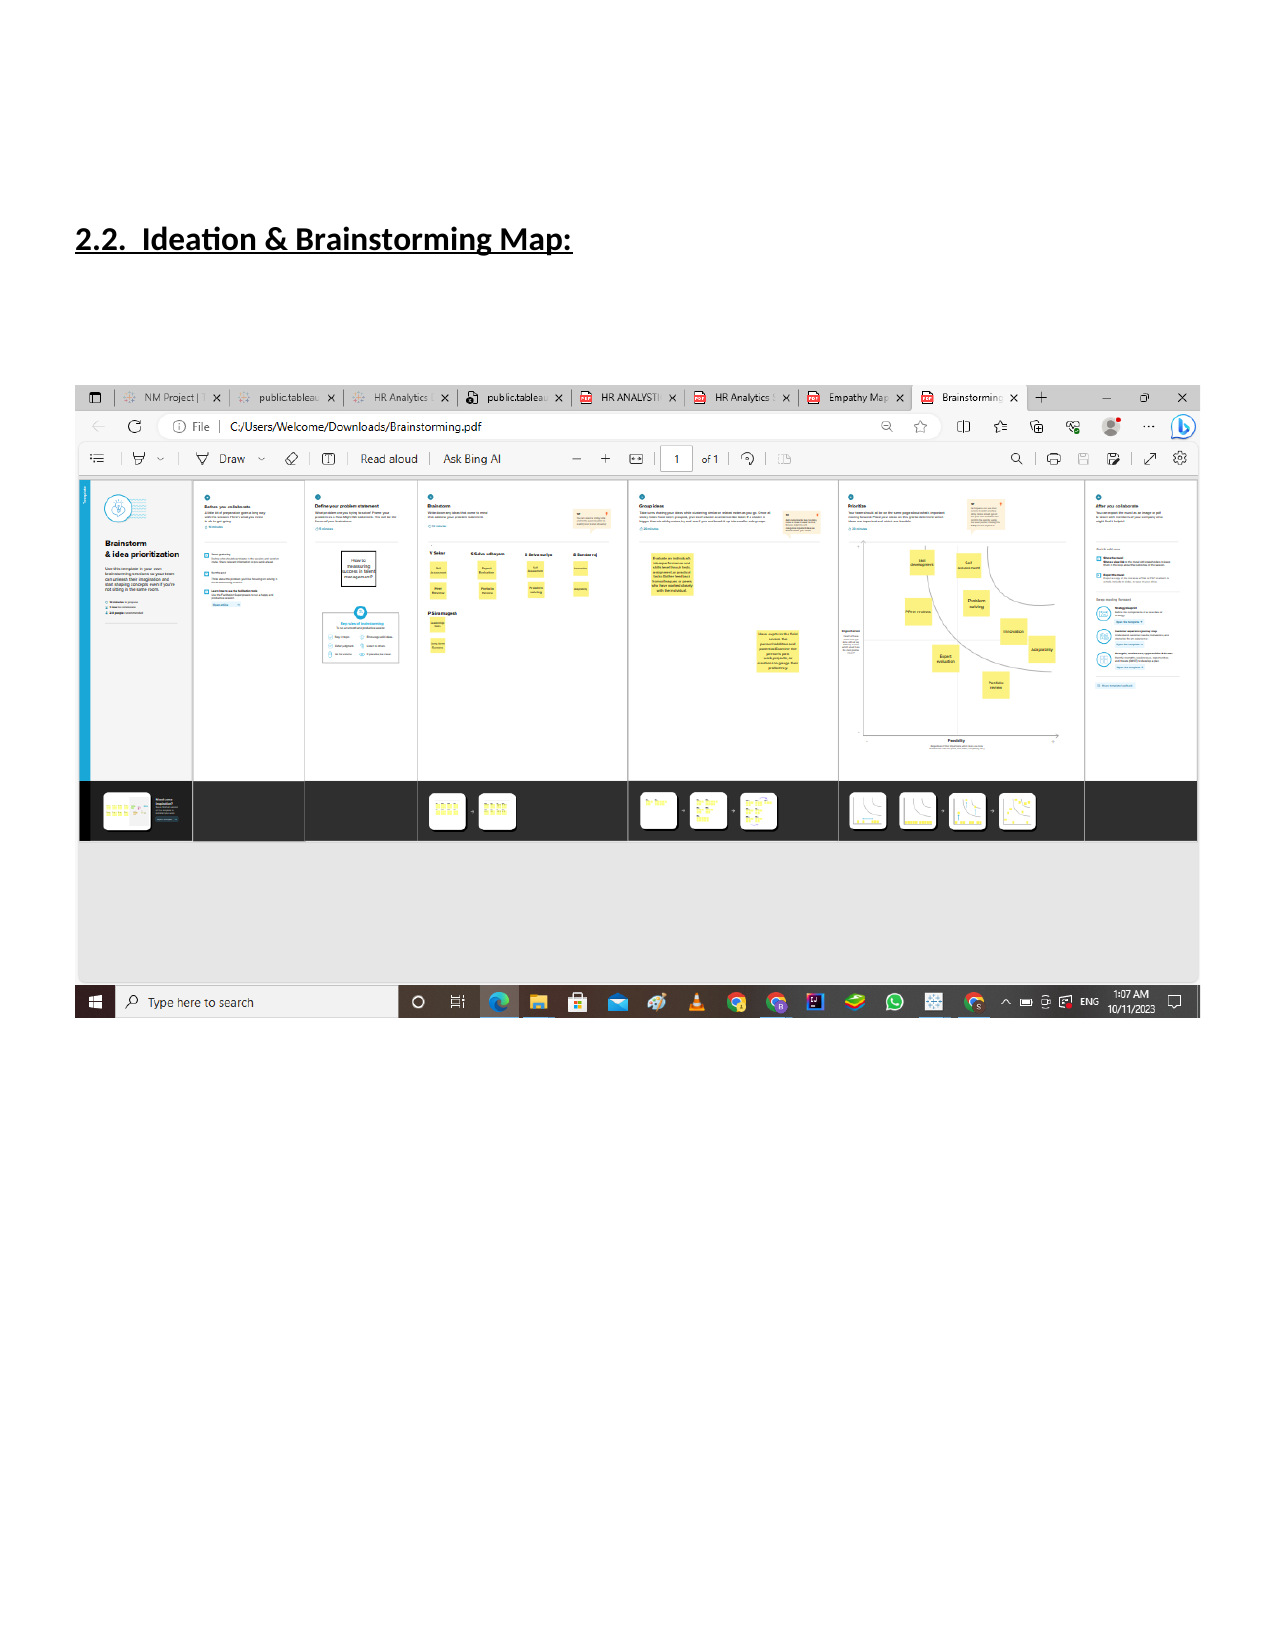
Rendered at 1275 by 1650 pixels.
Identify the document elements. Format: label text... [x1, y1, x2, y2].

text 2.2. Ideation & Brainstorming Map: [75, 218, 1200, 258]
picture [75, 385, 1200, 1018]
